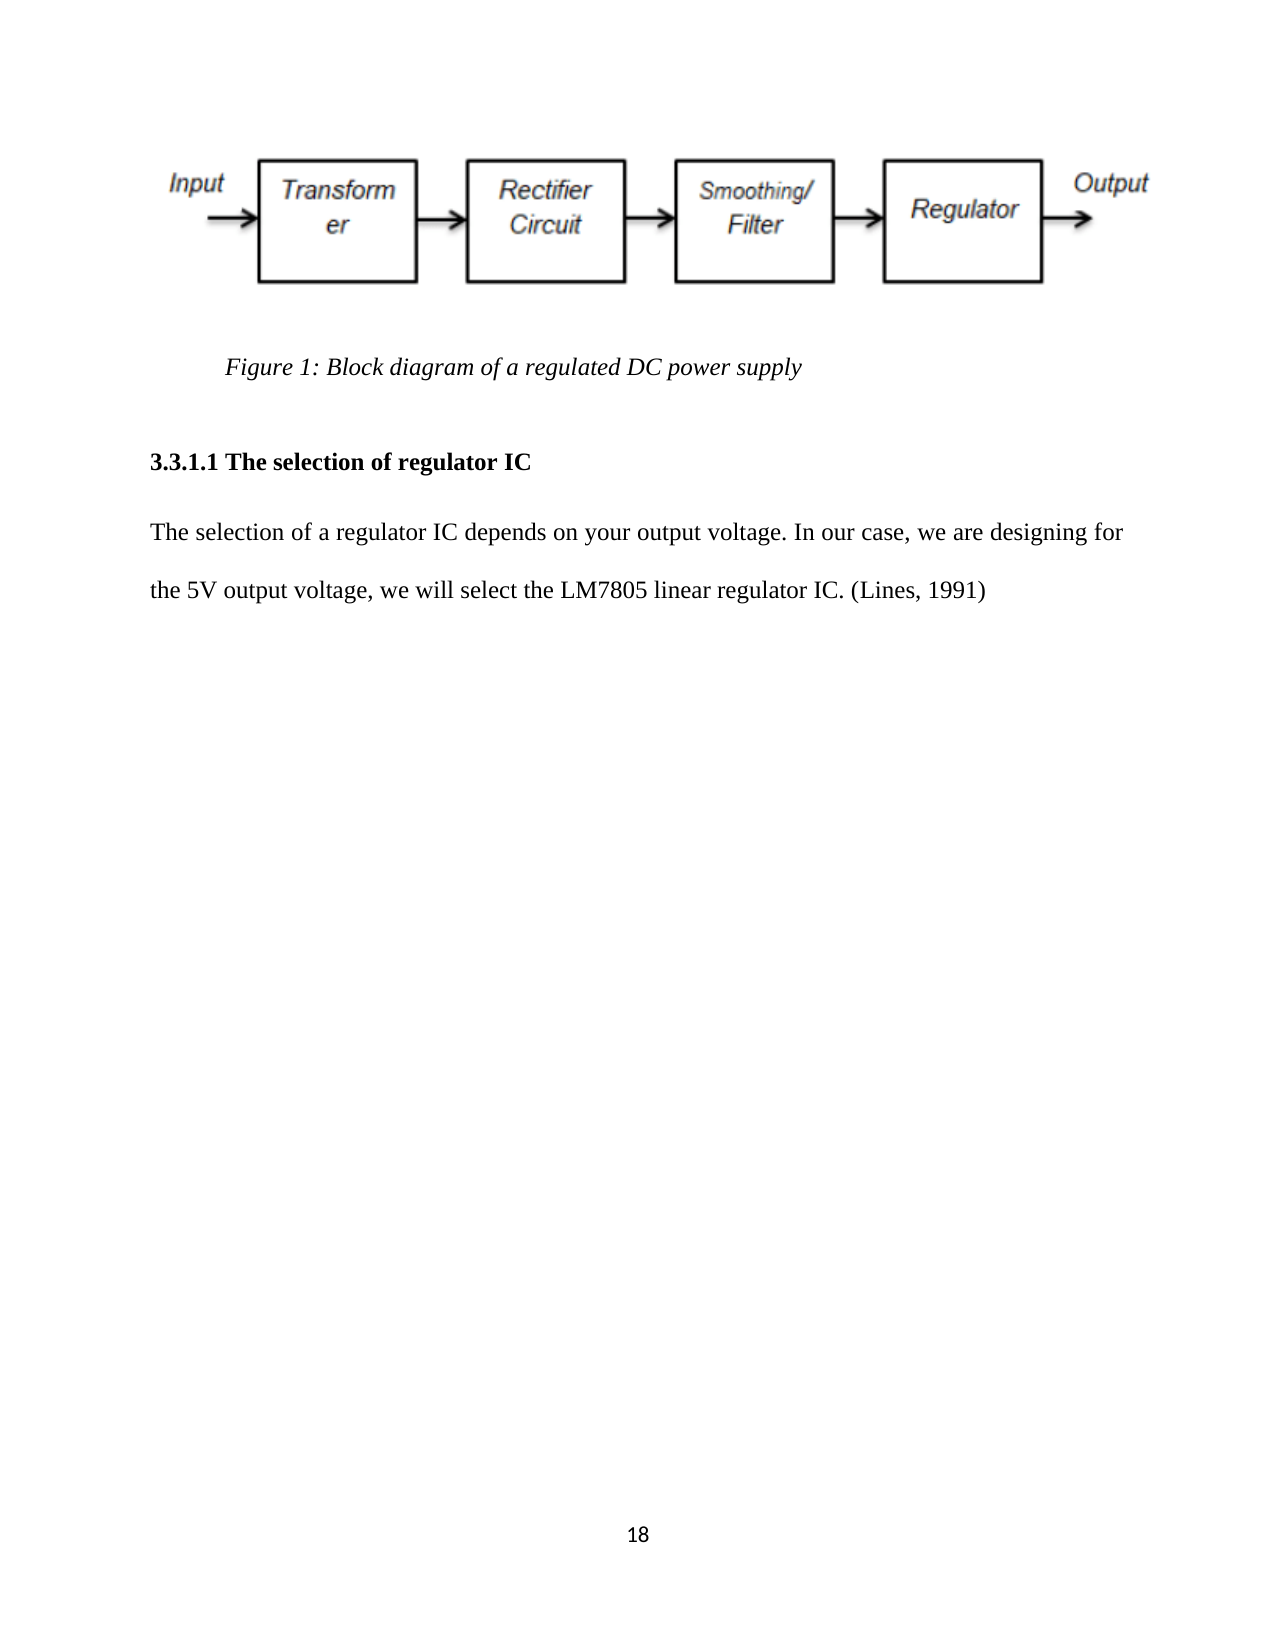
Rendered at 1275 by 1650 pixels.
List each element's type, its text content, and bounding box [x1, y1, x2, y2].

text The selection of a regulator IC depends on your output voltage. In our case, we are designing for the 5V output voltage, we will select the LM7805 linear regulator IC. (Lines, 1991) [150, 517, 1125, 604]
text Figure 1: Block diagram of a regulated DC power supply [150, 352, 1125, 381]
picture [150, 150, 1165, 296]
text 3.3.1.1 The selection of regulator IC [150, 447, 1125, 476]
